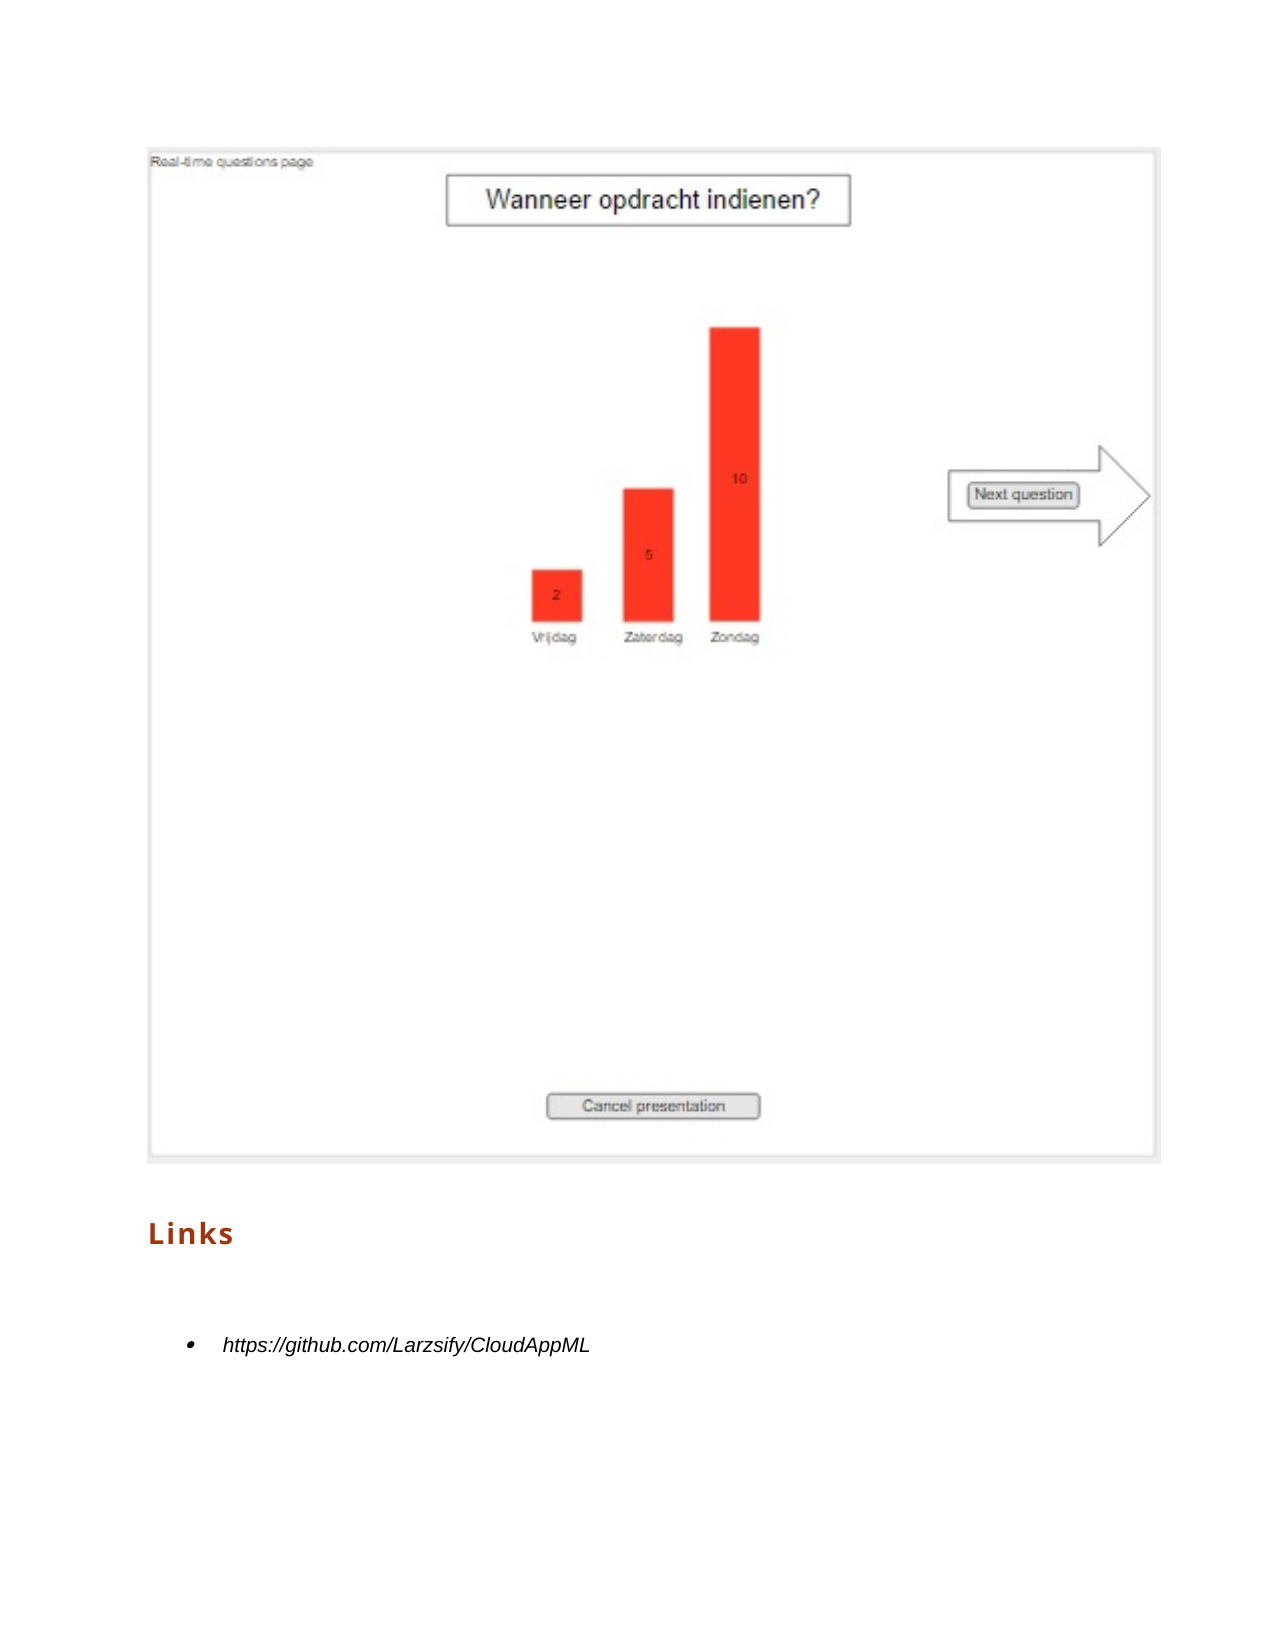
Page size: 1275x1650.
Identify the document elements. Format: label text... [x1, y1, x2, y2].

list https://github.com/Larzsify/CloudAppML [185, 1332, 1127, 1356]
text Links [148, 1213, 1127, 1253]
picture [147, 147, 1161, 1164]
